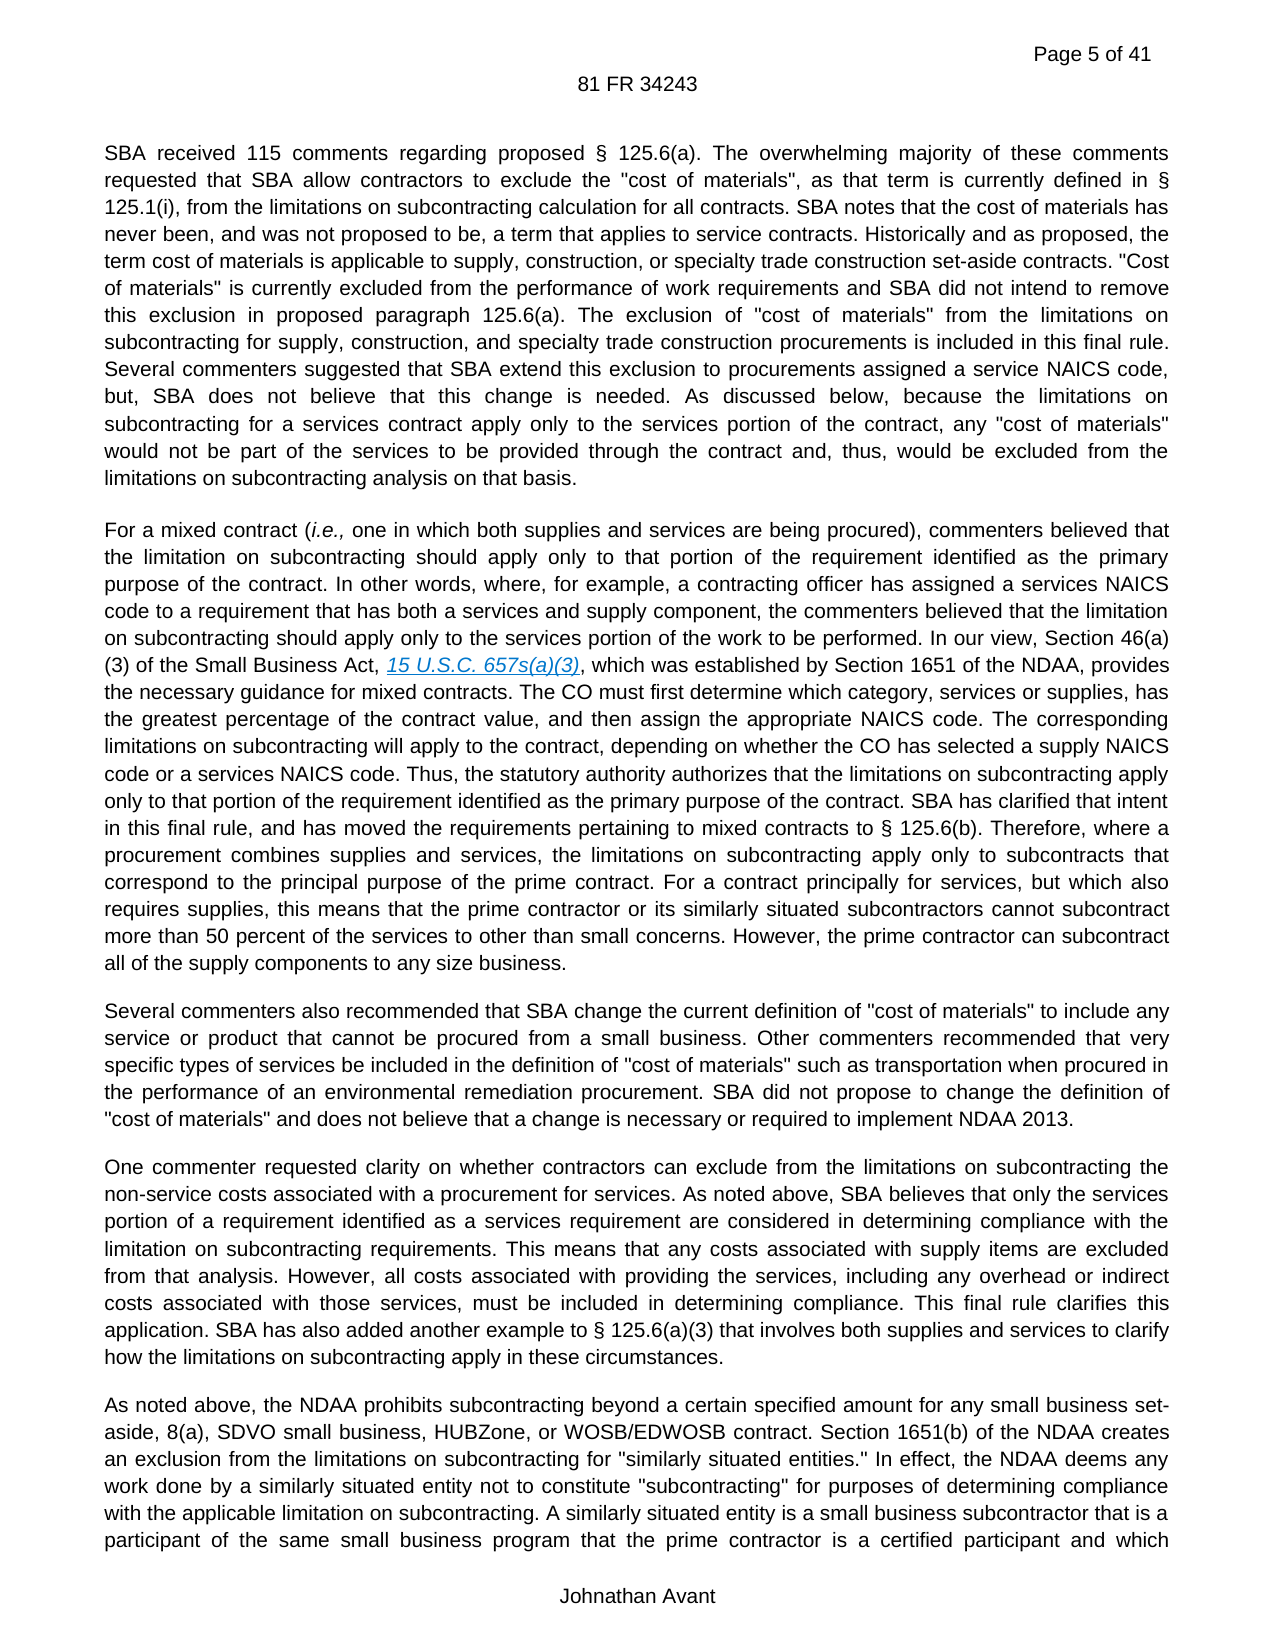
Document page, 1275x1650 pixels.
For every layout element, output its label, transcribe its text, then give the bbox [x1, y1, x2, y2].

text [104, 1389, 1171, 1552]
text For a mixed contract (i.e., one in which both supplies and services are being procured), commenters believed that the limitation on subcontracting should apply only to that portion of the requirement identified as the primary purpose of the contract. In other words, where, for example, a contracting officer has assigned a services NAICS code to a requirement that has both a services and supply component, the commenters believed that the limitation on subcontracting should apply only to the services portion of the work to be performed. In our view, Section 46(a)(3) of the Small Business Act, 15 U.S.C. 657s(a)(3), which was established by Section 1651 of the NDAA, provides the necessary guidance for mixed contracts. The CO must first determine which category, services or supplies, has the greatest percentage of the contract value, and then assign the appropriate NAICS code. The corresponding limitations on subcontracting will apply to the contract, depending on whether the CO has selected a supply NAICS code or a services NAICS code. Thus, the statutory authority authorizes that the limitations on subcontracting apply only to that portion of the requirement identified as the primary purpose of the contract. SBA has clarified that intent in this final rule, and has moved the requirements pertaining to mixed contracts to § 125.6(b). Therefore, where a procurement combines supplies and services, the limitations on subcontracting apply only to subcontracts that correspond to the principal purpose of the prime contract. For a contract principally for services, but which also requires supplies, this means that the prime contractor or its similarly situated subcontractors cannot subcontract more than 50 percent of the services to other than small concerns. However, the prime contractor can subcontract all of the supply components to any size business. [104, 514, 1171, 975]
text One commenter requested clarity on whether contractors can exclude from the limitations on subcontracting the non-service costs associated with a procurement for services. As noted above, SBA believes that only the services portion of a requirement identified as a services requirement are considered in determining compliance with the limitation on subcontracting requirements. This means that any costs associated with supply items are excluded from that analysis. However, all costs associated with providing the services, including any overhead or indirect costs associated with those services, must be included in determining compliance. This final rule clarifies this application. SBA has also added another example to § 125.6(a)(3) that involves both supplies and services to clarify how the limitations on subcontracting apply in these circumstances. [104, 1152, 1171, 1369]
text SBA received 115 comments regarding proposed § 125.6(a). The overwhelming majority of these comments requested that SBA allow contractors to exclude the "cost of materials", as that term is currently defined in § 125.1(i), from the limitations on subcontracting calculation for all contracts. SBA notes that the cost of materials has never been, and was not proposed to be, a term that applies to service contracts. Historically and as proposed, the term cost of materials is applicable to supply, construction, or specialty trade construction set-aside contracts. "Cost of materials" is currently excluded from the performance of work requirements and SBA did not intend to remove this exclusion in proposed paragraph 125.6(a). The exclusion of "cost of materials" from the limitations on subcontracting for supply, construction, and specialty trade construction procurements is included in this final rule. Several commenters suggested that SBA extend this exclusion to procurements assigned a service NAICS code, but, SBA does not believe that this change is needed. As discussed below, because the limitations on subcontracting for a services contract apply only to the services portion of the contract, any "cost of materials" would not be part of the services to be provided through the contract and, thus, would be excluded from the limitations on subcontracting analysis on that basis. [104, 137, 1171, 489]
text Several commenters also recommended that SBA change the current definition of "cost of materials" to include any service or product that cannot be procured from a small business. Other commenters recommended that very specific types of services be included in the definition of "cost of materials" such as transportation when procured in the performance of an environmental remediation procurement. SBA did not propose to change the definition of "cost of materials" and does not believe that a change is necessary or required to implement NDAA 2013. [104, 996, 1171, 1131]
